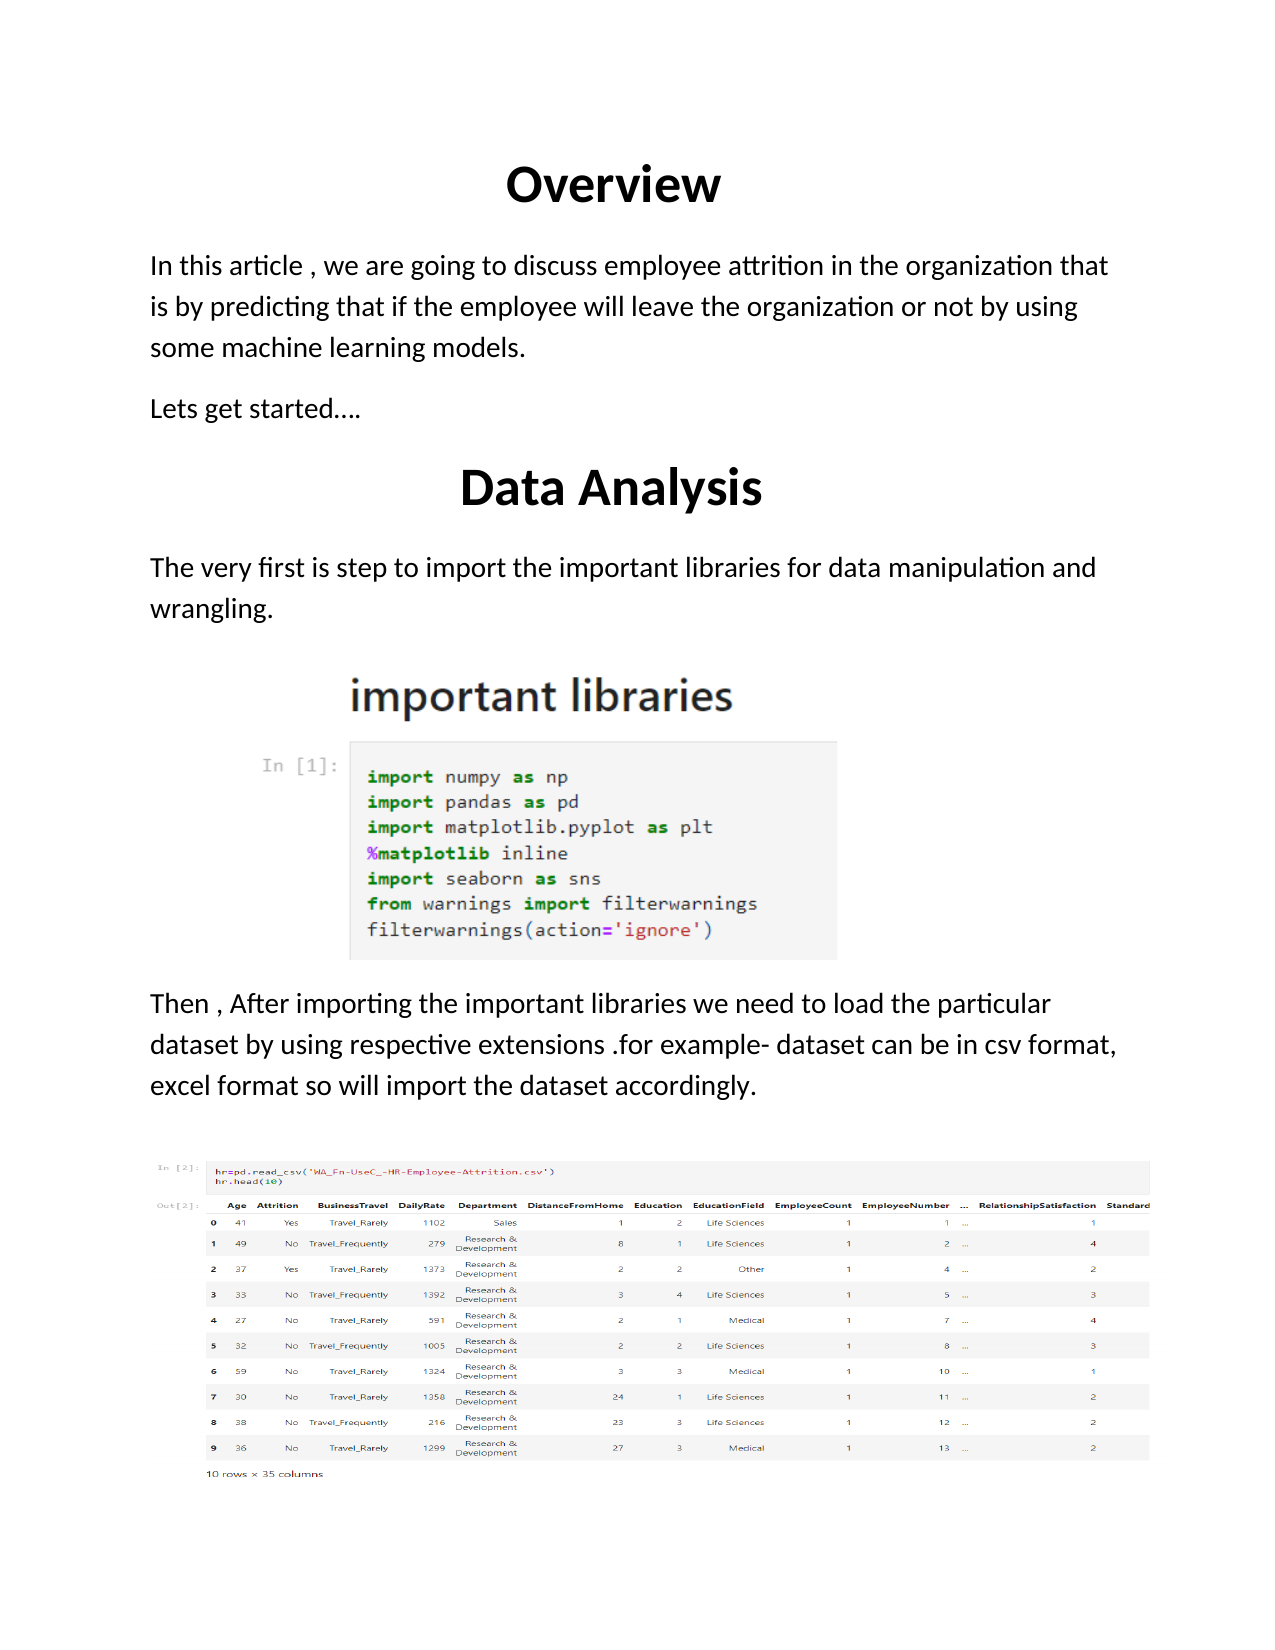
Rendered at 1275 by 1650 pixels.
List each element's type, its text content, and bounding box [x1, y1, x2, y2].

text Lets get started…. [150, 391, 1125, 426]
text In this article , we are going to discuss employee attrition in the organization that is by predicting that if the employee will leave the organization or not by using some machine learning models. [150, 247, 1125, 364]
text Overview [150, 150, 1125, 216]
picture [242, 651, 838, 960]
text Then , After importing the important libraries we need to load the particular dataset by using respective extensions .for example- dataset can be in csv format, excel format so will import the dataset accordingly. [150, 986, 1125, 1103]
picture [150, 1161, 1167, 1483]
text Data Analysis [150, 452, 1125, 518]
text The very first is step to import the important libraries for data manipulation and wrangling. [150, 549, 1125, 626]
